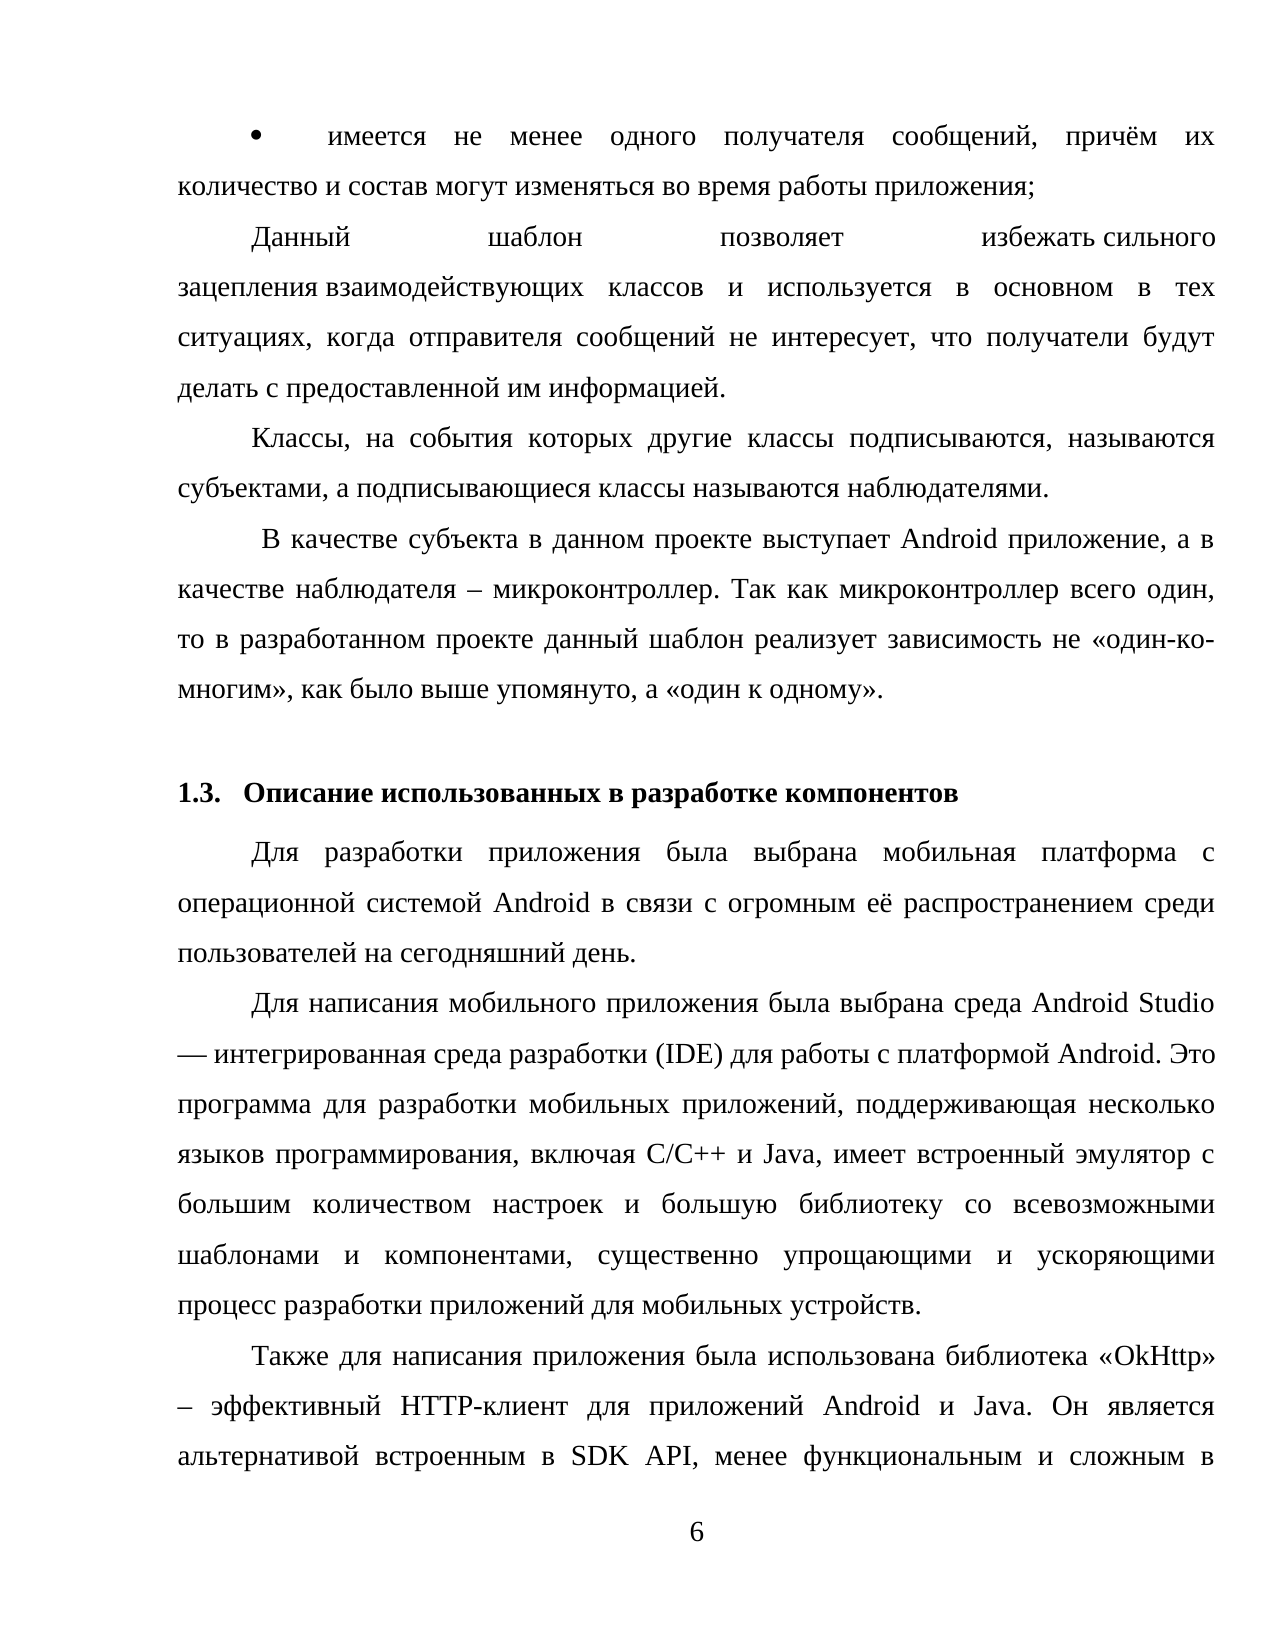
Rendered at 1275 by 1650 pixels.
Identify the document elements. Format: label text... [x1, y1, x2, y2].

title 1.3. Описание использованных в разработке компонентов [177, 772, 1216, 809]
text Данный шаблон позволяет избежать сильного зацепления взаимодействующих классов и используется в основном в тех ситуациях, когда отправителя сообщений не интересует, что получатели будут делать с предоставленной им информацией. [177, 219, 1216, 403]
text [177, 1338, 1216, 1472]
text Для написания мобильного приложения была выбрана среда Android Studio— интегрированная среда разработки (IDE) для работы с платформой Android. Это программа для разработки мобильных приложений, поддерживающая несколько языков программирования, включая С/С++ и Java, имеет встроенный эмулятор с большим количеством настроек и большую библиотеку со всевозможными шаблонами и компонентами, существенно упрощающими и ускоряющими процесс разработки приложений для мобильных устройств. [177, 985, 1216, 1321]
text Для разработки приложения была выбрана мобильная платформа с операционной системой Android в связи с огромным её распространением среди пользователей на сегодняшний день. [177, 834, 1216, 969]
text Классы, на события которых другие классы подписываются, называются субъектами, а подписывающиеся классы называются наблюдателями. [177, 420, 1216, 504]
list имеется не менее одного получателя сообщений, причём их количество и состав могут изменяться во время работы приложения; [177, 118, 1216, 202]
text В качестве субъекта в данном проекте выступает Android приложение, а в качестве наблюдателя – микроконтроллер. Так как микроконтроллер всего один, то в разработанном проекте данный шаблон реализует зависимость не «один-ко-многим», как было выше упомянуто, а «один к одному». [177, 521, 1216, 705]
